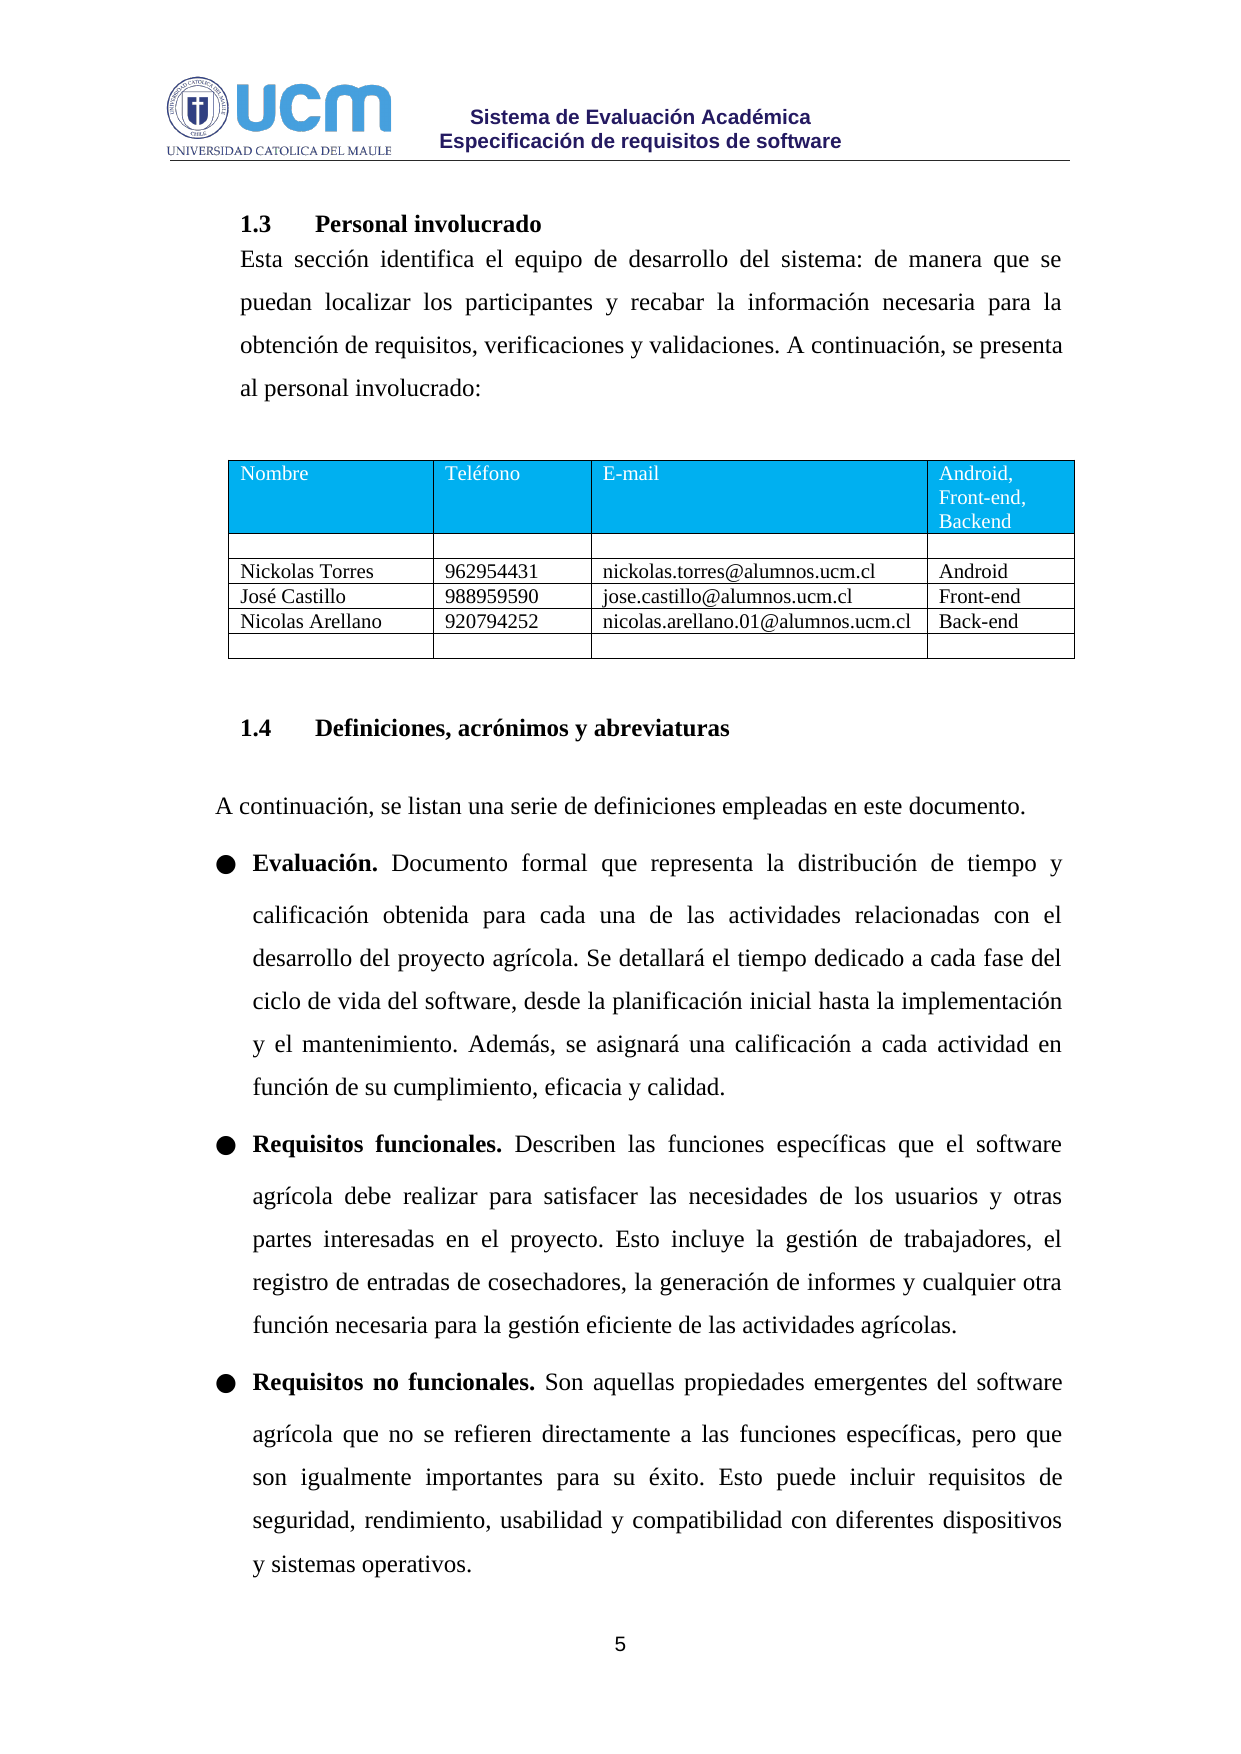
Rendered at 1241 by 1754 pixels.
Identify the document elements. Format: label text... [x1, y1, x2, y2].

table_cell [928, 534, 1074, 558]
table_cell 988959590 [434, 584, 591, 608]
table_header Android, Front-end, Backend [928, 461, 1074, 533]
table_cell nickolas.torres@alumnos.ucm.cl [592, 559, 927, 583]
table_cell [928, 634, 1074, 658]
table_cell jose.castillo@alumnos.ucm.cl [592, 584, 927, 608]
table_cell Android [928, 559, 1074, 583]
table_cell [592, 634, 927, 658]
table_cell [229, 534, 433, 558]
table_cell 962954431 [434, 559, 591, 583]
table_cell Front-end [928, 584, 1074, 608]
list Requisitos no funcionales. Son aquellas propiedades emergentes del software agrícola que no se refieren directamente a las funciones específicas, pero que son igualmente importantes para su éxito. Esto puede incluir requisitos de seguridad, rendimiento, usabilidad y compatibilidad con diferentes dispositivos y sistemas operativos. [215, 1354, 1063, 1577]
table_cell Nickolas Torres [229, 559, 433, 583]
table_header E-mail [592, 461, 927, 533]
table_header Teléfono [434, 461, 591, 533]
list Requisitos funcionales. Describen las funciones específicas que el software agrícola debe realizar para satisfacer las necesidades de los usuarios y otras partes interesadas en el proyecto. Esto incluye la gestión de trabajadores, el registro de entradas de cosechadores, la generación de informes y cualquier otra función necesaria para la gestión eficiente de las actividades agrícolas. [215, 1116, 1063, 1339]
text A continuación, se listan una serie de definiciones empleadas en este documento. [215, 791, 1063, 820]
list Evaluación. Documento formal que representa la distribución de tiempo y calificación obtenida para cada una de las actividades relacionadas con el desarrollo del proyecto agrícola. Se detallará el tiempo dedicado a cada fase del ciclo de vida del software, desde la planificación inicial hasta la implementación y el mantenimiento. Además, se asignará una calificación a cada actividad en función de su cumplimiento, eficacia y calidad. [215, 834, 1063, 1101]
table_header Nombre [229, 461, 433, 533]
subtitle Personal involucrado [240, 209, 1063, 238]
picture [166, 75, 392, 159]
table_cell [434, 534, 591, 558]
table_cell Nicolas Arellano [229, 609, 433, 633]
table_cell [229, 634, 433, 658]
table_cell [434, 634, 591, 658]
table_cell 920794252 [434, 609, 591, 633]
text Esta sección identifica el equipo de desarrollo del sistema: de manera que se puedan localizar los participantes y recabar la información necesaria para la obtención de requisitos, verificaciones y validaciones. A continuación, se presenta al personal involucrado: [240, 244, 1063, 402]
table_cell Back-end [928, 609, 1074, 633]
subtitle Definiciones, acrónimos y abreviaturas [240, 713, 1063, 742]
table_cell [592, 534, 927, 558]
table_cell nicolas.arellano.01@alumnos.ucm.cl [592, 609, 927, 633]
table_cell José Castillo [229, 584, 433, 608]
